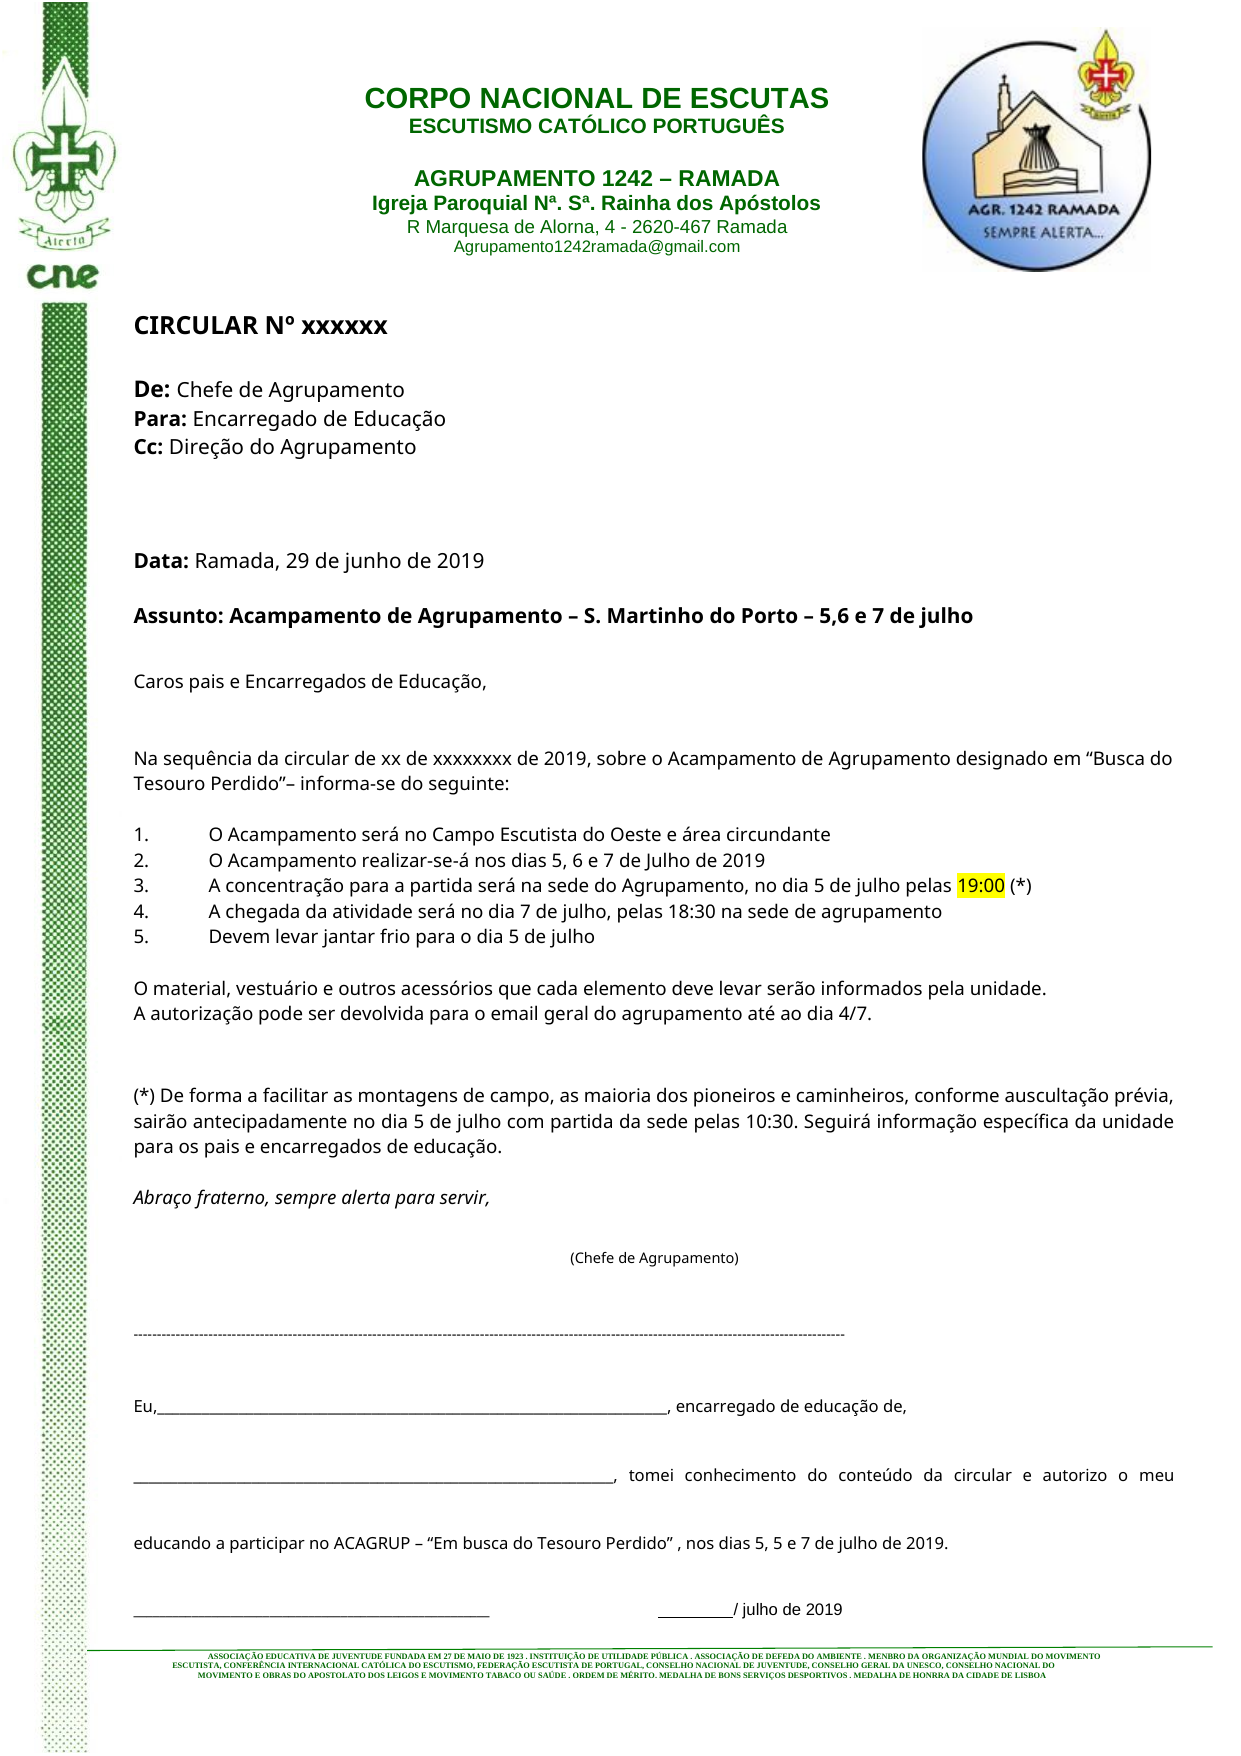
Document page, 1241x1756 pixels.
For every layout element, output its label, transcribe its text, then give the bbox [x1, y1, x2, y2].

text Data: Ramada, 29 de junho de 2019 [133, 546, 1176, 574]
text CIRCULAR Nº xxxxxx [133, 308, 1176, 342]
text A autorização pode ser devolvida para o email geral do agrupamento até ao dia 4/7. [133, 1000, 1176, 1026]
text Assunto: Acampamento de Agrupamento – S. Martinho do Porto – 5,6 e 7 de julho [133, 601, 1176, 630]
text (*) De forma a facilitar as montagens de campo, as maioria dos pioneiros e caminheiros, conforme auscultação prévia, sairão antecipadamente no dia 5 de julho com partida da sede pelas 10:30. Seguirá informação específica da unidade para os pais e encarregados de educação. [133, 1083, 1176, 1159]
text Na sequência da circular de xx de xxxxxxxx de 2019, sobre o Acampamento de Agrupamento designado em “Busca do Tesouro Perdido”– informa-se do seguinte: [133, 745, 1176, 796]
subtitle Cc: Direção do Agrupamento [133, 432, 1176, 461]
text Abraço fraterno, sempre alerta para servir, [133, 1185, 1176, 1210]
list O Acampamento realizar-se-á nos dias 5, 6 e 7 de Julho de 2019 [133, 847, 1176, 873]
list A chegada da atividade será no dia 7 de julho, pelas 18:30 na sede de agrupamento [133, 898, 1176, 924]
text De: Chefe de Agrupamento [133, 372, 1176, 404]
text _________________________________________________________________, tomei conhecimento do conteúdo da circular e autorizo o meu educando a participar no ACAGRUP – “Em busca do Tesouro Perdido” , nos dias 5, 5 e 7 de julho de 2019. [133, 1463, 1176, 1554]
picture [2, 2, 122, 1753]
picture [922, 27, 1152, 272]
list A concentração para a partida será na sede do Agrupamento, no dia 5 de julho pelas 19:00 (*) [133, 873, 957, 898]
text Eu,_____________________________________________________________________, encarregado de educação de, [133, 1395, 1176, 1418]
list Devem levar jantar frio para o dia 5 de julho [133, 924, 1176, 949]
list O Acampamento será no Campo Escutista do Oeste e área circundante [133, 822, 1176, 847]
text Para: Encarregado de Educação [133, 404, 1176, 432]
text _______________________________________________________ / julho de 2019 [133, 1600, 1176, 1620]
text O material, vestuário e outros acessórios que cada elemento deve levar serão informados pela unidade. [133, 975, 1176, 1000]
text -------------------------------------------------------------------------------------------------------------------------------------------------------- [133, 1324, 1176, 1344]
text (Chefe de Agrupamento) [133, 1248, 1176, 1268]
subtitle Caros pais e Encarregados de Educação, [133, 668, 1176, 694]
